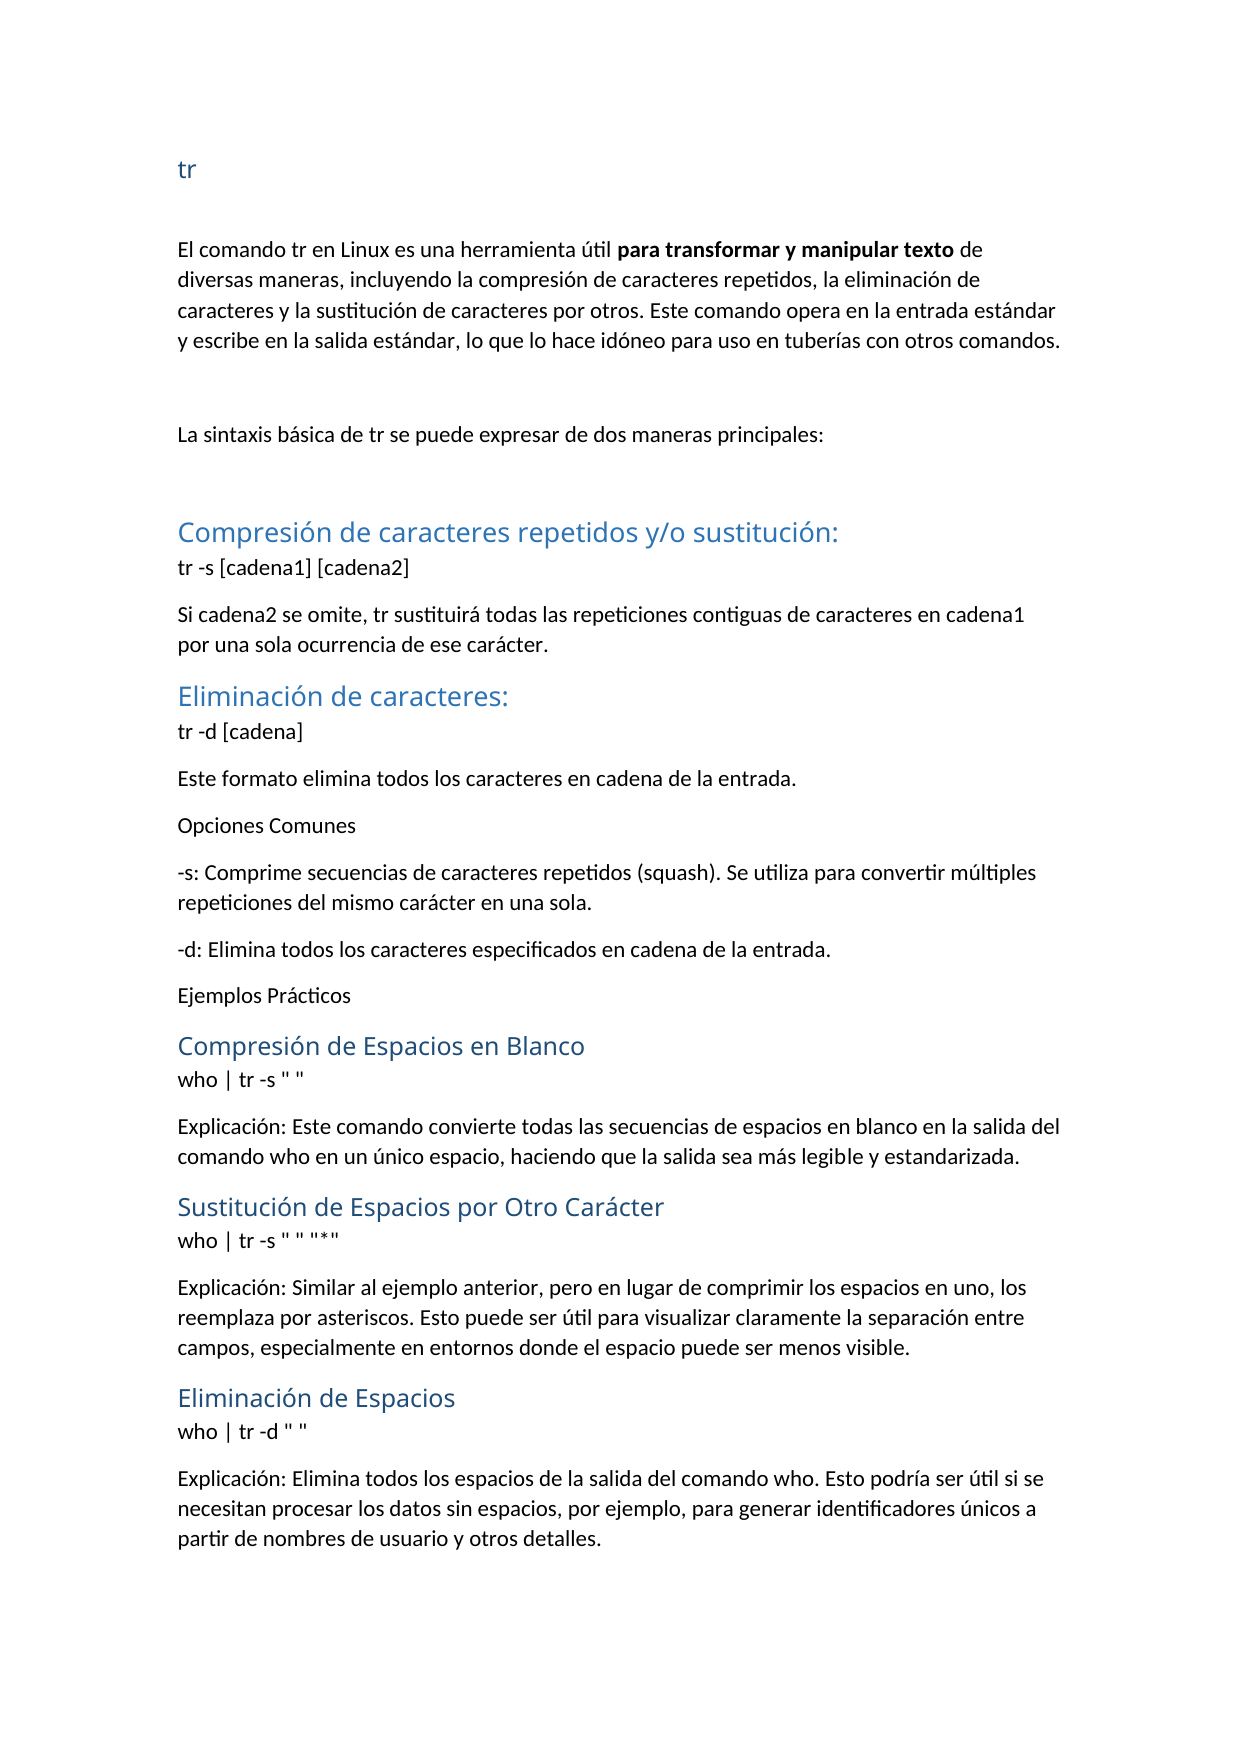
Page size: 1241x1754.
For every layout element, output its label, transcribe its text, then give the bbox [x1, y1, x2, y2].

text who | tr -s " " "*" [177, 1226, 1063, 1254]
text tr -d [cadena] [177, 717, 1063, 745]
subtitle tr [177, 152, 1063, 186]
text El comando tr en Linux es una herramienta útil para transformar y manipular texto de diversas maneras, incluyendo la compresión de caracteres repetidos, la eliminación de caracteres y la sustitución de caracteres por otros. Este comando opera en la entrada estándar y escribe en la salida estándar, lo que lo hace idóneo para uso en tuberías con otros comandos. [177, 235, 1063, 354]
subtitle Compresión de Espacios en Blanco [177, 1028, 1063, 1063]
text Ejemplos Prácticos [177, 982, 1063, 1010]
text -d: Elimina todos los caracteres especificados en cadena de la entrada. [177, 935, 1063, 963]
text La sintaxis básica de tr se puede expresar de dos maneras principales: [177, 420, 1063, 448]
subtitle Eliminación de caracteres: [177, 677, 1063, 714]
subtitle Compresión de caracteres repetidos y/o sustitución: [177, 513, 1063, 550]
text Explicación: Elimina todos los espacios de la salida del comando who. Esto podría ser útil si se necesitan procesar los datos sin espacios, por ejemplo, para generar identificadores únicos a partir de nombres de usuario y otros detalles. [177, 1464, 1063, 1552]
text Si cadena2 se omite, tr sustituirá todas las repeticiones contiguas de caracteres en cadena1 por una sola ocurrencia de ese carácter. [177, 600, 1063, 658]
text tr -s [cadena1] [cadena2] [177, 553, 1063, 581]
text Este formato elimina todos los caracteres en cadena de la entrada. [177, 764, 1063, 792]
subtitle Sustitución de Espacios por Otro Carácter [177, 1189, 1063, 1223]
text who | tr -s " " [177, 1065, 1063, 1093]
text who | tr -d " " [177, 1417, 1063, 1445]
text Explicación: Este comando convierte todas las secuencias de espacios en blanco en la salida del comando who en un único espacio, haciendo que la salida sea más legible y estandarizada. [177, 1112, 1063, 1170]
subtitle Eliminación de Espacios [177, 1380, 1063, 1414]
text Opciones Comunes [177, 811, 1063, 839]
text -s: Comprime secuencias de caracteres repetidos (squash). Se utiliza para convertir múltiples repeticiones del mismo carácter en una sola. [177, 858, 1063, 916]
text Explicación: Similar al ejemplo anterior, pero en lugar de comprimir los espacios en uno, los reemplaza por asteriscos. Esto puede ser útil para visualizar claramente la separación entre campos, especialmente en entornos donde el espacio puede ser menos visible. [177, 1273, 1063, 1361]
